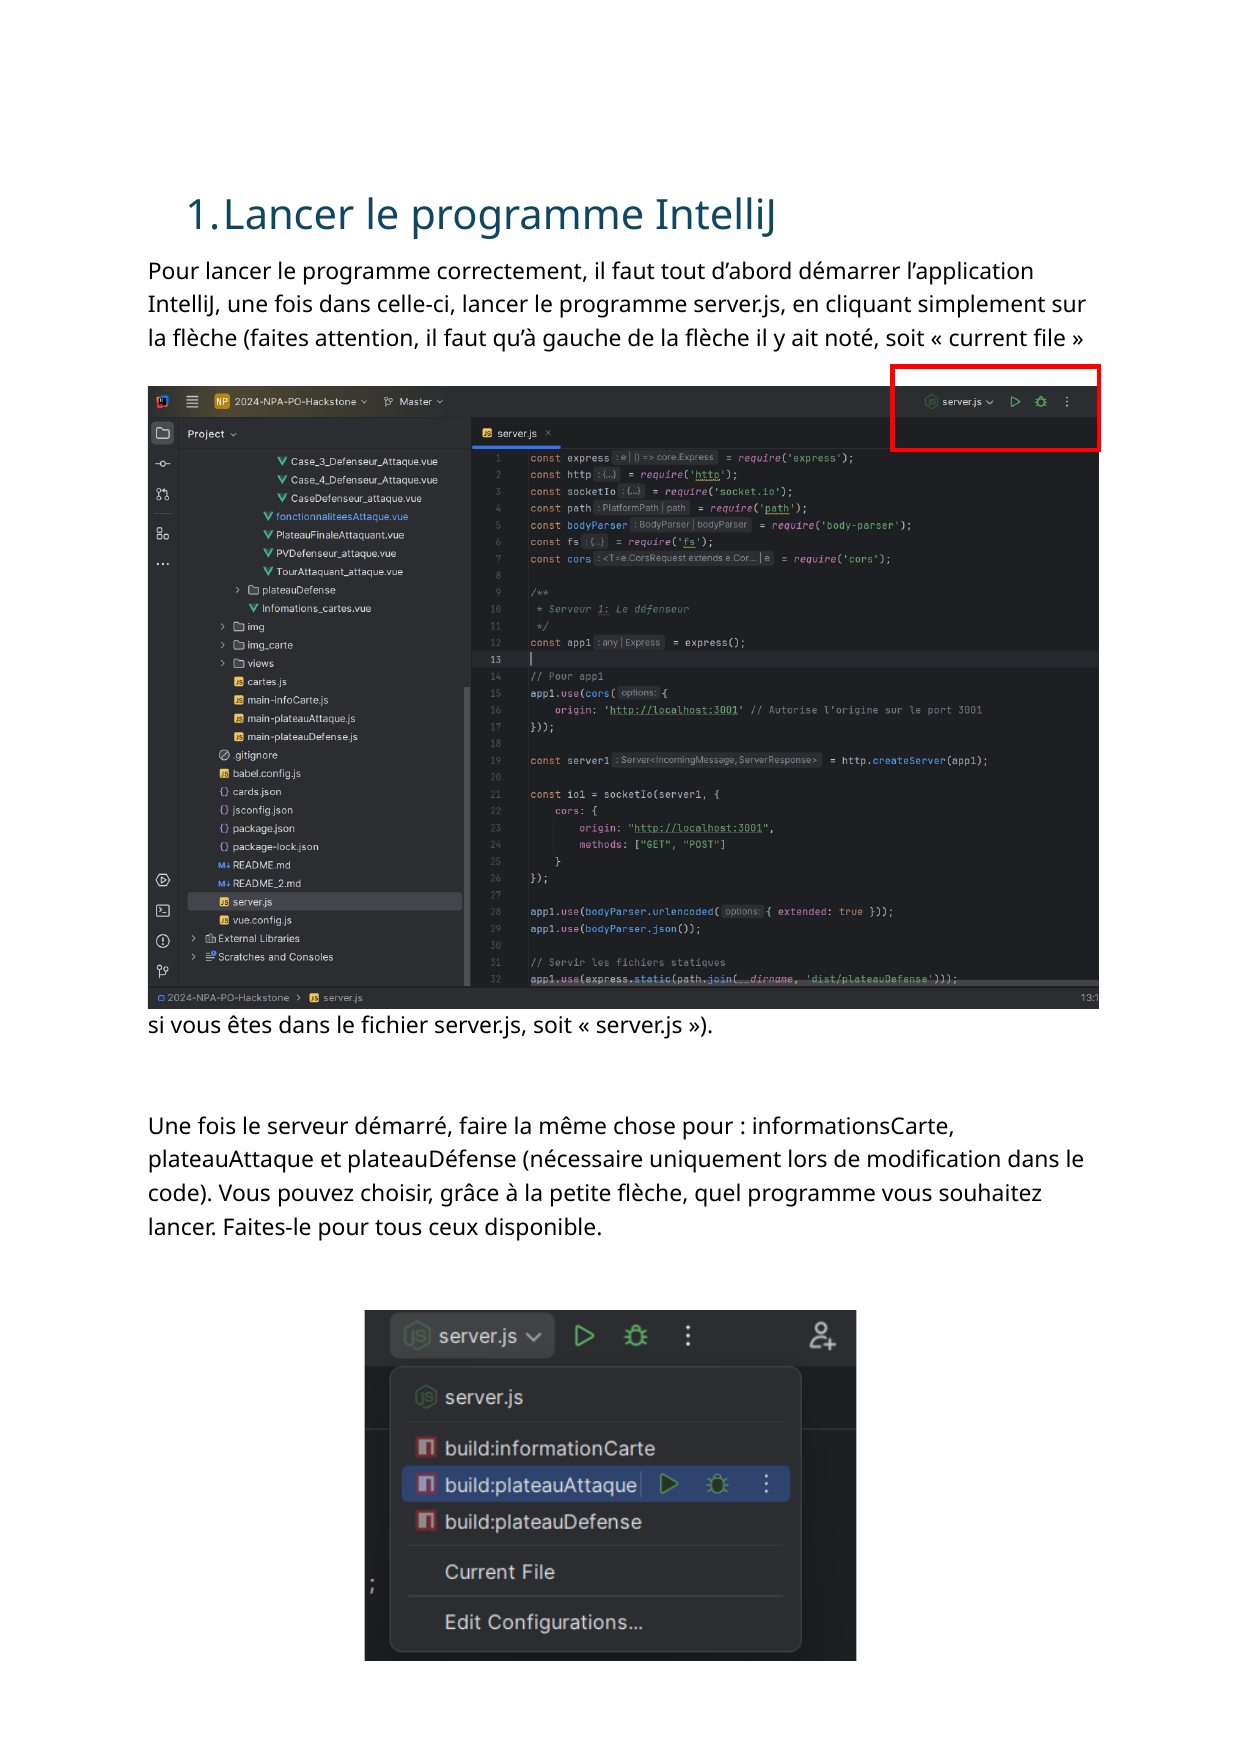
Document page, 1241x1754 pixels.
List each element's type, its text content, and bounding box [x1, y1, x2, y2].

text Pour lancer le programme correctement, il faut tout d’abord démarrer l’application IntelliJ, une fois dans celle-ci, lancer le programme server.js, en cliquant simplement sur la flèche (faites attention, il faut qu’à gauche de la flèche il y ait noté, soit « current file » si vous êtes dans le fichier server.js, soit « server.js »). [148, 255, 1093, 386]
text Pour lancer le programme correctement, il faut tout d’abord démarrer l’application IntelliJ, une fois dans celle-ci, lancer le programme server.js, en cliquant simplement sur la flèche (faites attention, il faut qu’à gauche de la flèche il y ait noté, soit « current file » si vous êtes dans le fichier server.js, soit « server.js »). [148, 1009, 1093, 1040]
picture [147, 386, 1099, 1009]
picture [364, 1310, 857, 1661]
text Une fois le serveur démarré, faire la même chose pour : informationsCarte, plateauAttaque et plateauDéfense (nécessaire uniquement lors de modification dans le code). Vous pouvez choisir, grâce à la petite flèche, quel programme vous souhaitez lancer. Faites-le pour tous ceux disponible. [148, 1110, 1093, 1242]
picture [895, 386, 1097, 448]
subtitle Lancer le programme IntelliJ [185, 185, 1093, 242]
